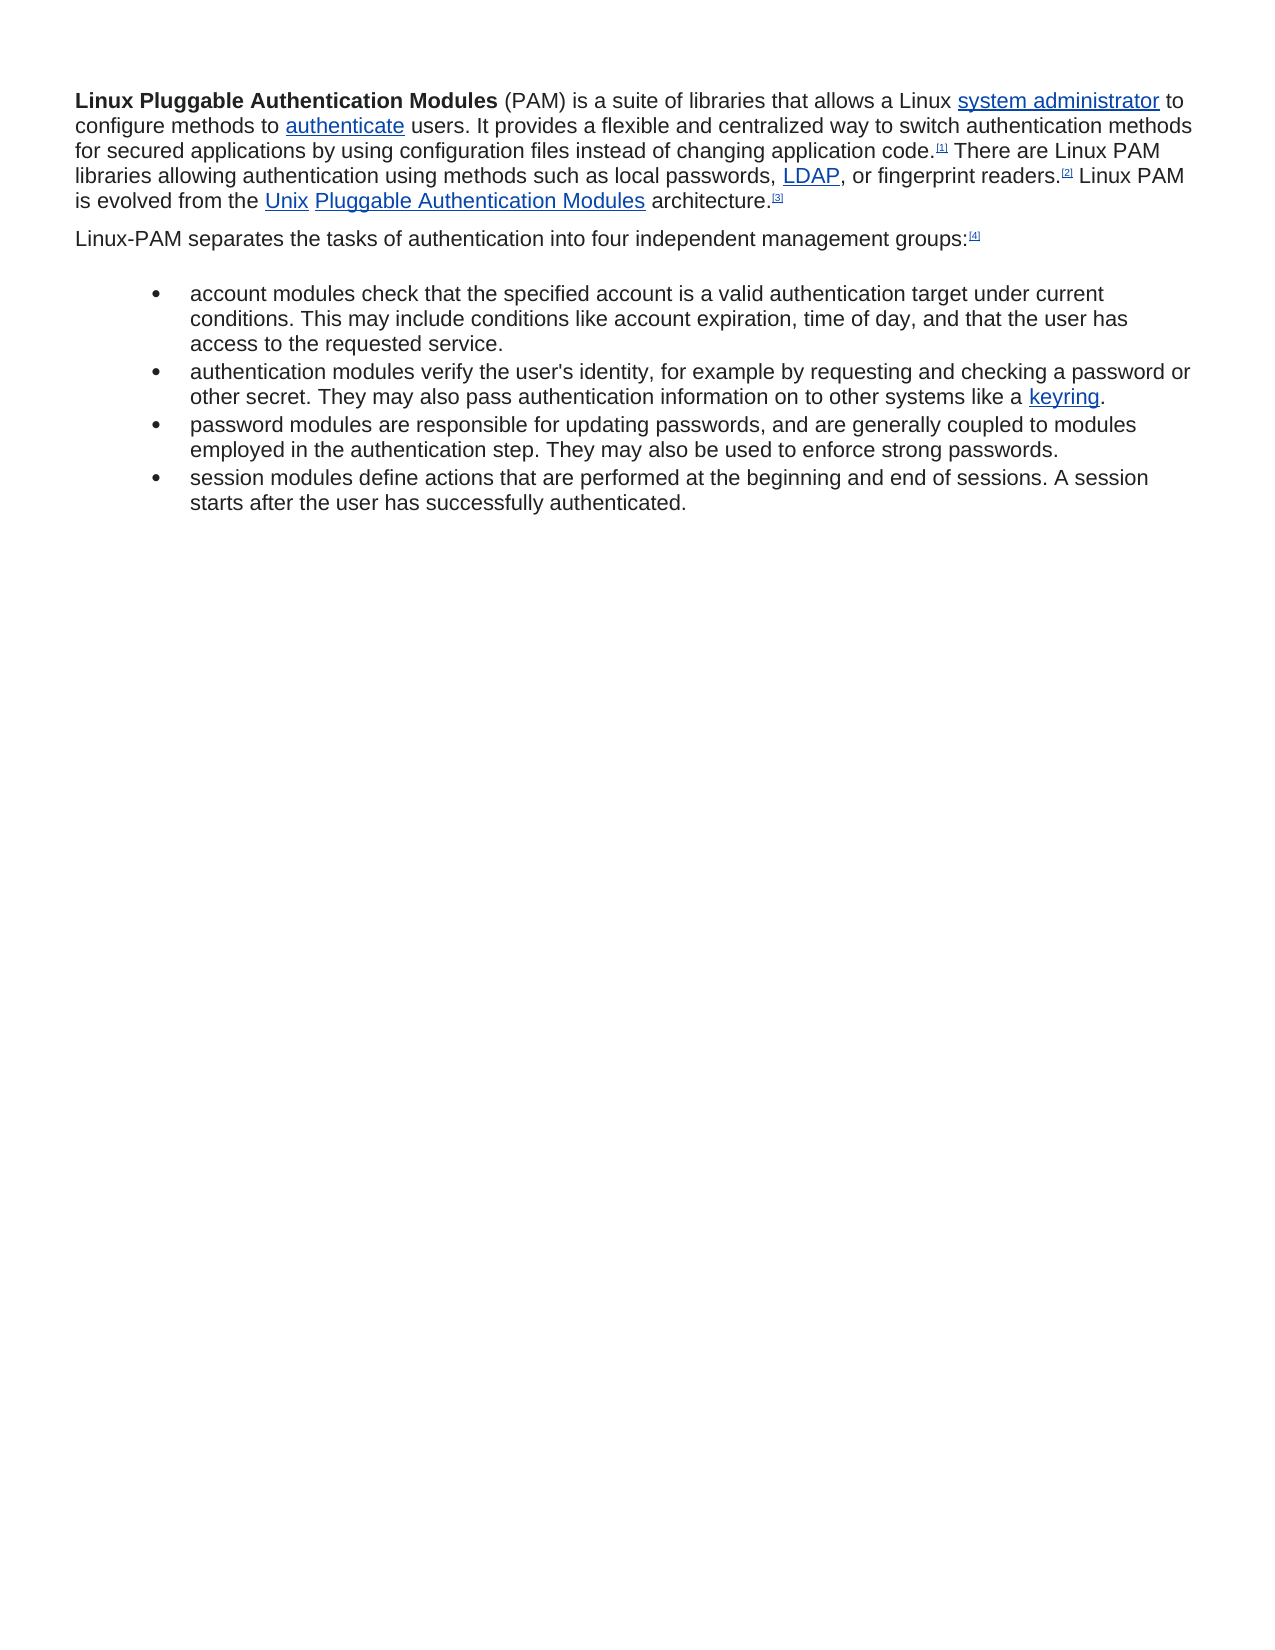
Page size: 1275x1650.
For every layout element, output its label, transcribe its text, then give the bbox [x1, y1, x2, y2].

list account modules check that the specified account is a valid authentication target under current conditions. This may include conditions like account expiration, time of day, and that the user has access to the requested service. [152, 280, 1200, 356]
list session modules define actions that are performed at the beginning and end of sessions. A session starts after the user has successfully authenticated. [152, 464, 1200, 515]
list password modules are responsible for updating passwords, and are generally coupled to modules employed in the authentication step. They may also be used to enforce strong passwords. [152, 411, 1200, 462]
list authentication modules verify the user's identity, for example by requesting and checking a password or other secret. They may also pass authentication information on to other systems like a keyring. [152, 358, 1200, 409]
text Linux Pluggable Authentication Modules (PAM) is a suite of libraries that allows a Linux system administrator to configure methods to authenticate users. It provides a flexible and centralized way to switch authentication methods for secured applications by using configuration files instead of changing application code.[1] There are Linux PAM libraries allowing authentication using methods such as local passwords, LDAP, or fingerprint readers.[2] Linux PAM is evolved from the Unix Pluggable Authentication Modules architecture.[3] [75, 87, 1200, 213]
text Linux-PAM separates the tasks of authentication into four independent management groups:[4] [75, 226, 1200, 251]
